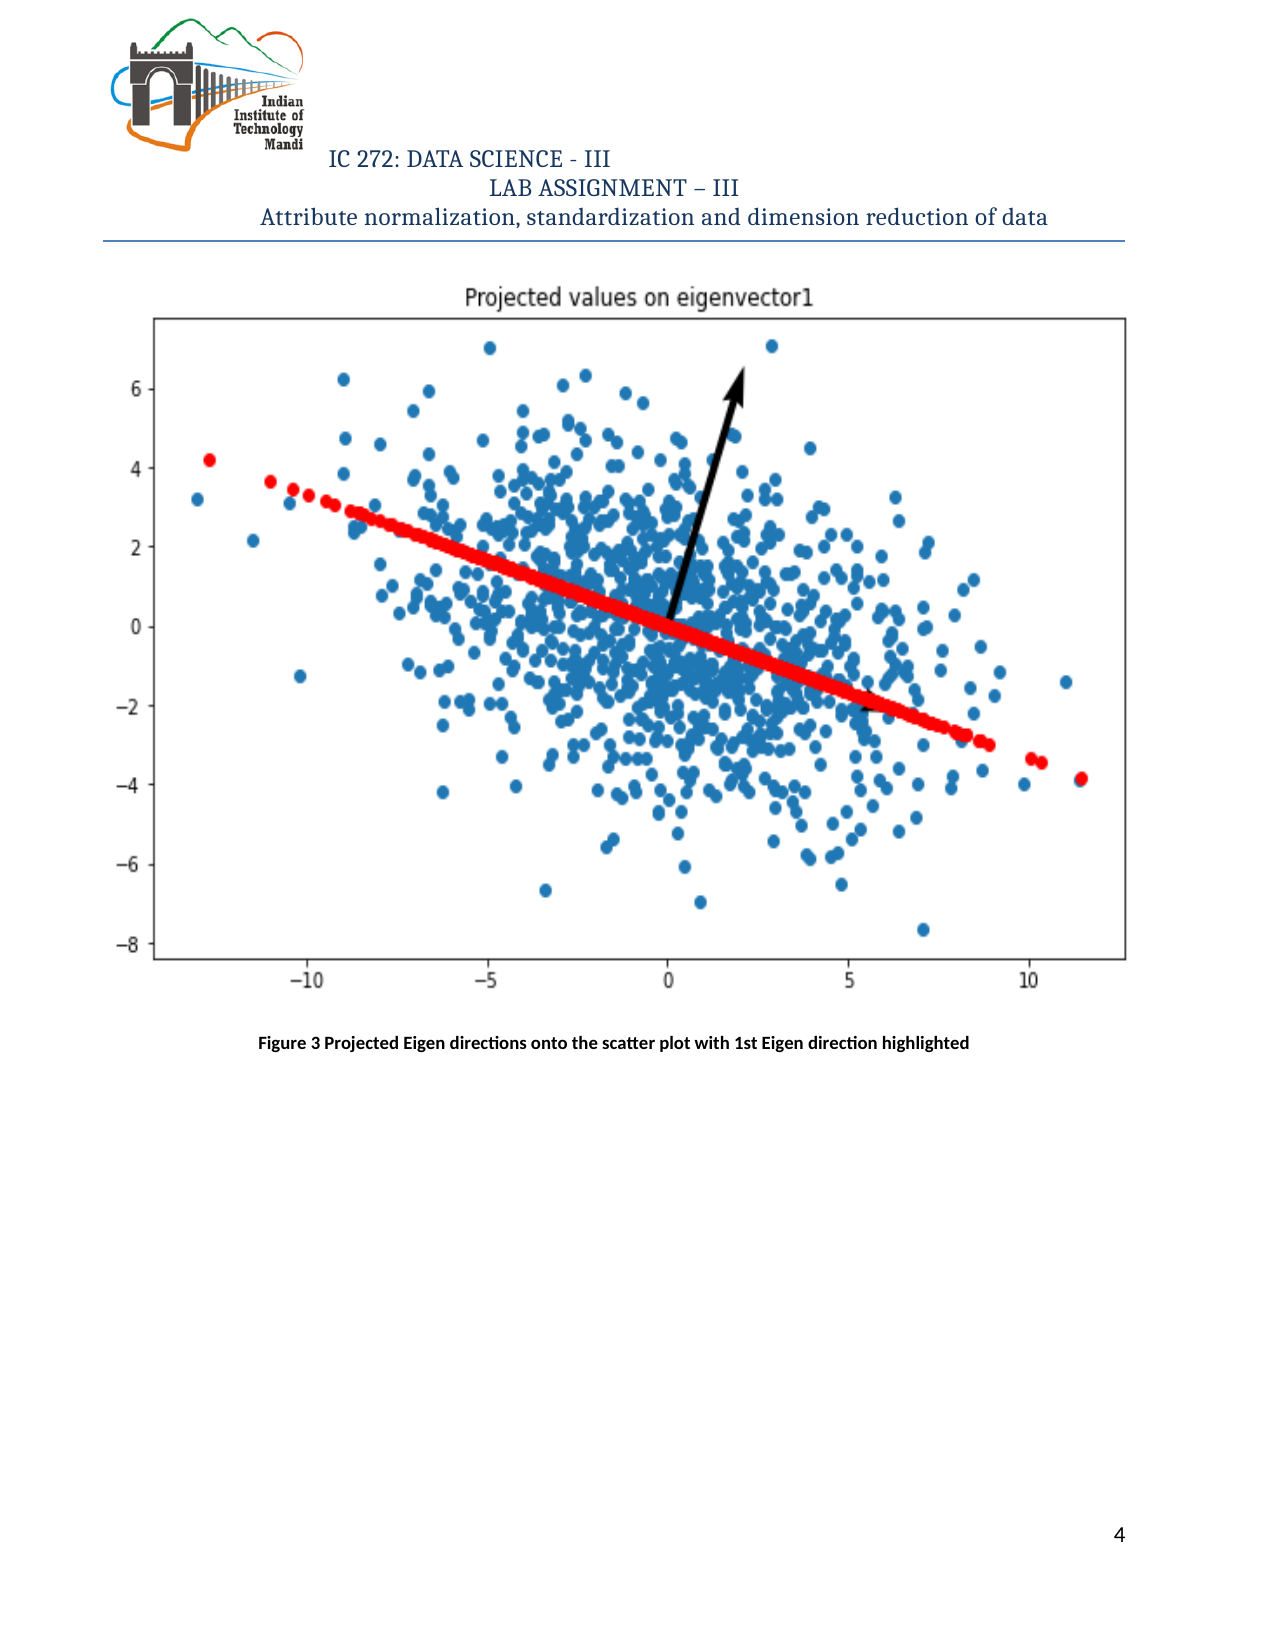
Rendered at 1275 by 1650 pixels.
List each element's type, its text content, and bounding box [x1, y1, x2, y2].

text Figure 3 Projected Eigen directions onto the scatter plot with 1st Eigen direction highlighted [103, 1031, 1125, 1054]
picture [103, 0, 313, 168]
picture [103, 273, 1137, 1006]
